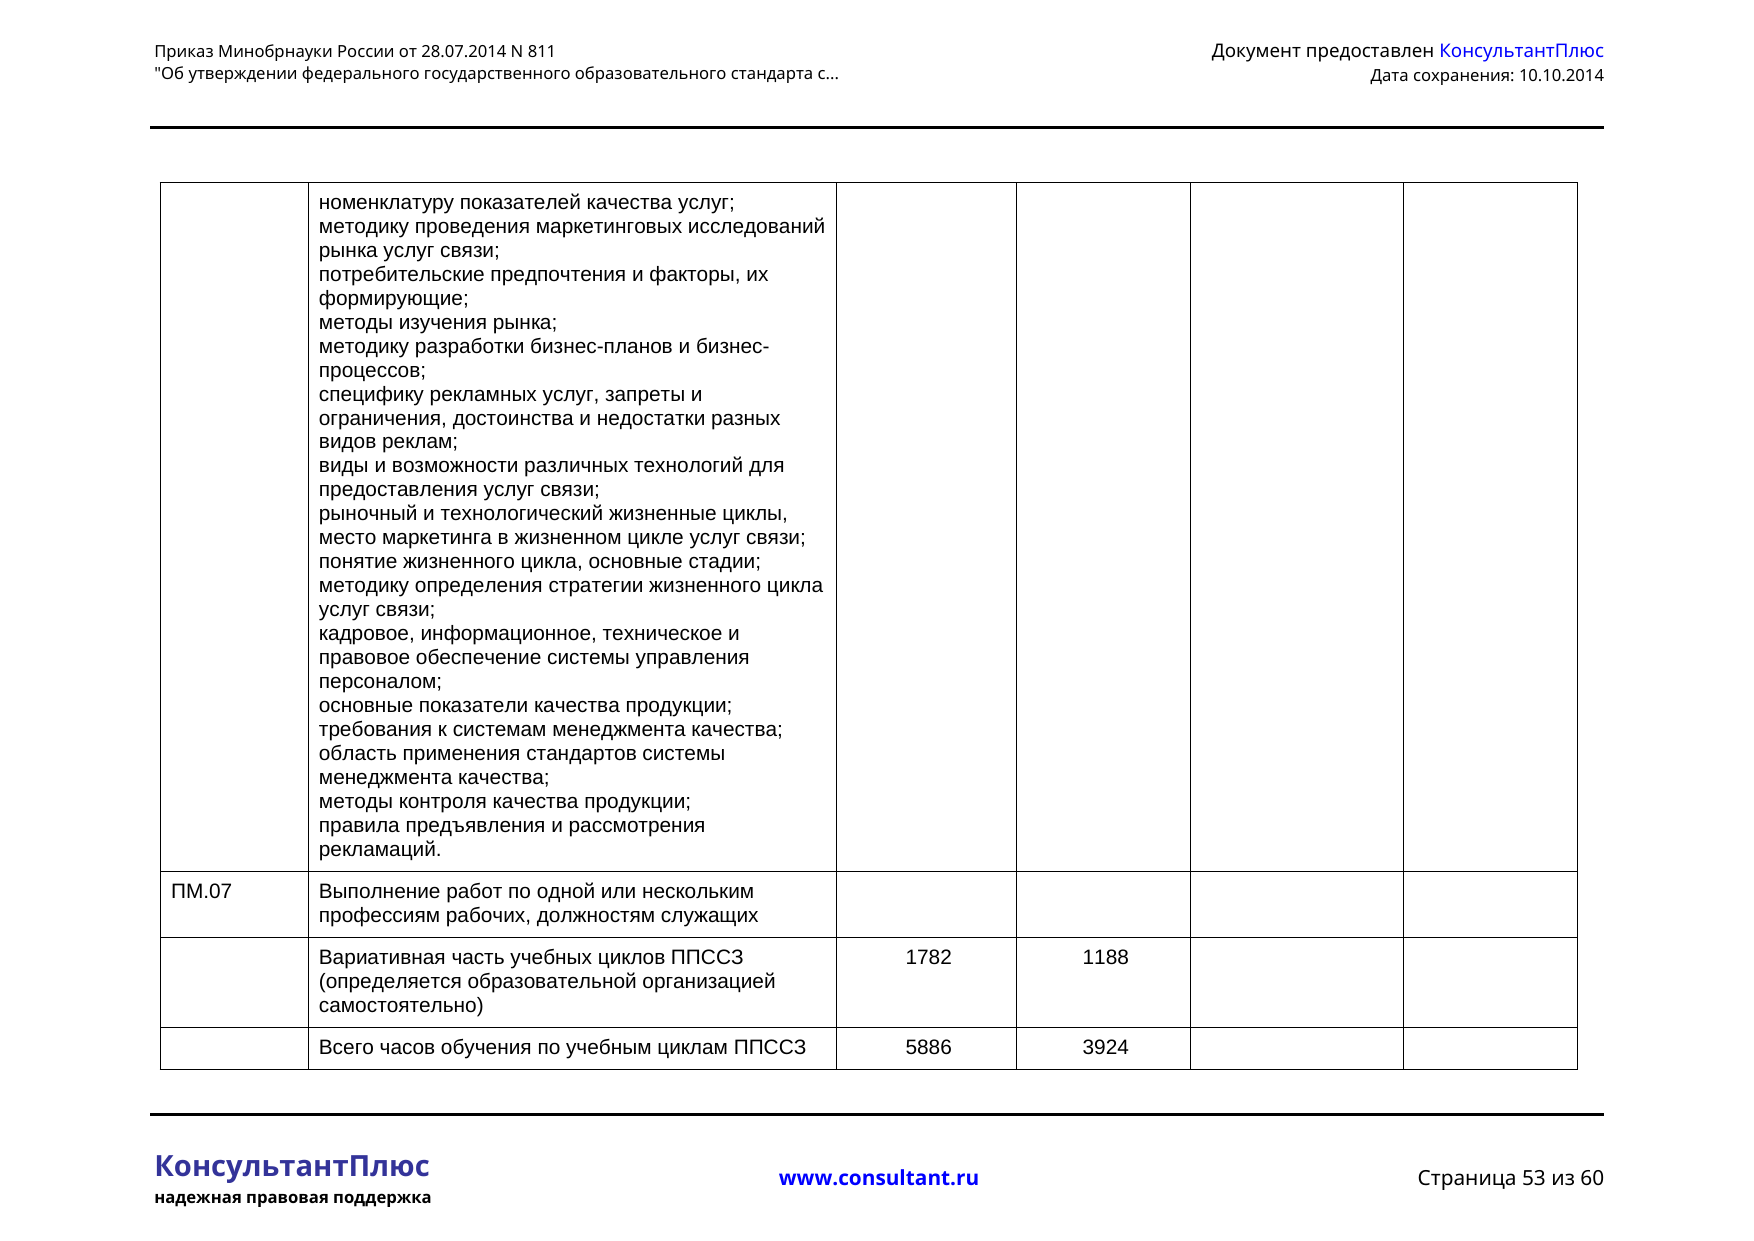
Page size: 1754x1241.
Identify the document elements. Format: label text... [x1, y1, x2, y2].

table_cell [1404, 1028, 1577, 1069]
table_cell [1017, 872, 1190, 937]
table_cell 1188 [1017, 938, 1190, 1027]
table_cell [1191, 183, 1403, 871]
table_cell Выполнение работ по одной или нескольким профессиям рабочих, должностям служащих [309, 872, 836, 937]
table_cell [1191, 938, 1403, 1027]
table_cell [837, 872, 1016, 937]
table_cell [161, 1028, 308, 1069]
table_cell 1782 [837, 938, 1016, 1027]
table_cell [1404, 938, 1577, 1027]
table_cell [161, 938, 308, 1027]
table_cell Всего часов обучения по учебным циклам ППССЗ [309, 1028, 836, 1069]
table_cell ПМ.07 [161, 872, 308, 937]
table_cell [1191, 872, 1403, 937]
table_cell [1404, 872, 1577, 937]
table_cell [1191, 1028, 1403, 1069]
table_cell 3924 [1017, 1028, 1190, 1069]
table_cell 5886 [837, 1028, 1016, 1069]
table_cell Вариативная часть учебных циклов ППССЗ (определяется образовательной организацией самостоятельно) [309, 938, 836, 1027]
